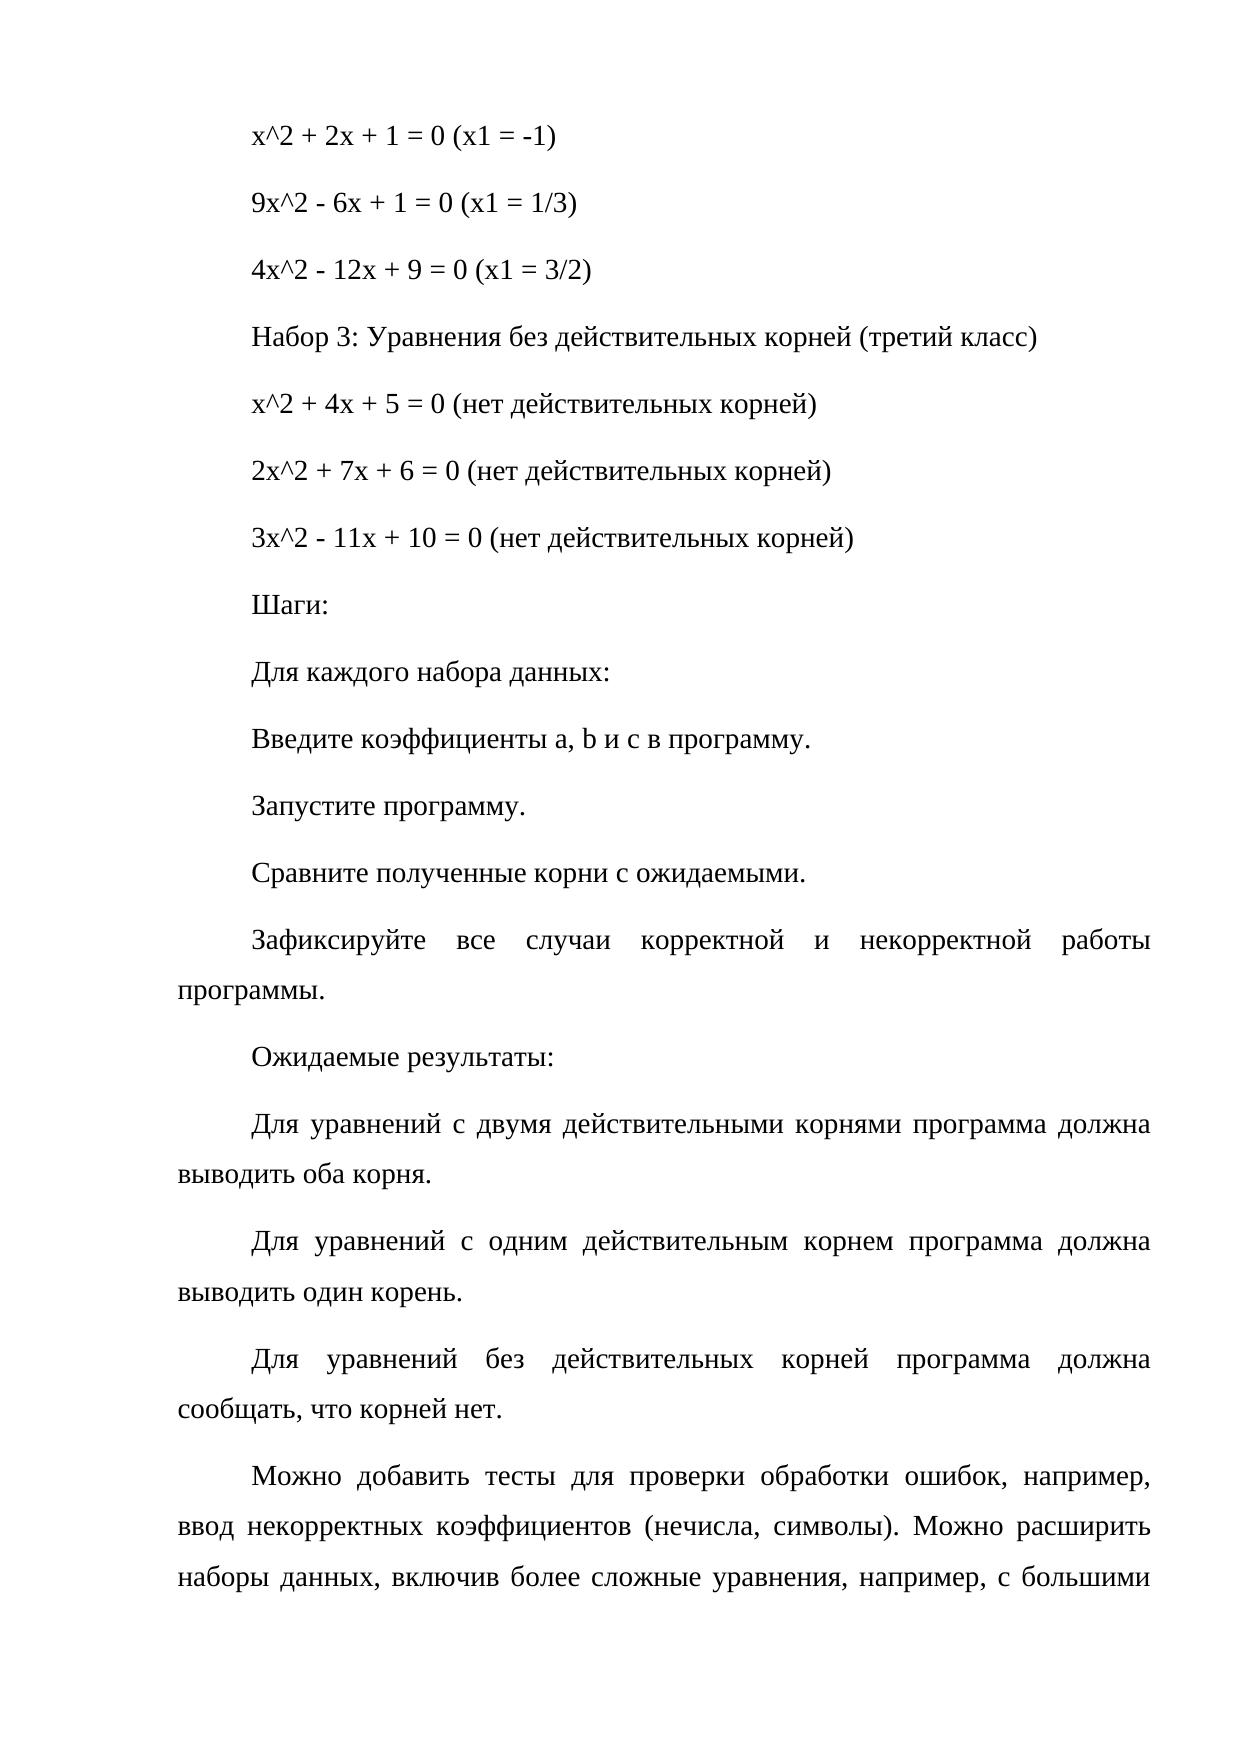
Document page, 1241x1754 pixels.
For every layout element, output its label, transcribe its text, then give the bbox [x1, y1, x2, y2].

text Введите коэффициенты a, b и c в программу. [177, 721, 1152, 754]
text Для уравнений без действительных корней программа должна сообщать, что корней нет. [177, 1341, 1152, 1424]
text x^2 + 4x + 5 = 0 (нет действительных корней) [177, 386, 1152, 419]
text Для уравнений с двумя действительными корнями программа должна выводить оба корня. [177, 1106, 1152, 1190]
text Запустите программу. [177, 788, 1152, 821]
text Для каждого набора данных: [177, 654, 1152, 687]
text 2x^2 + 7x + 6 = 0 (нет действительных корней) [177, 453, 1152, 487]
text 3x^2 - 11x + 10 = 0 (нет действительных корней) [177, 520, 1152, 553]
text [177, 1458, 1152, 1592]
text Шаги: [177, 587, 1152, 621]
text 4x^2 - 12x + 9 = 0 (x1 = 3/2) [177, 252, 1152, 286]
text Сравните полученные корни с ожидаемыми. [177, 855, 1152, 888]
text 9x^2 - 6x + 1 = 0 (x1 = 1/3) [177, 185, 1152, 219]
text x^2 + 2x + 1 = 0 (x1 = -1) [177, 118, 1152, 152]
text Зафиксируйте все случаи корректной и некорректной работы программы. [177, 922, 1152, 1006]
text Ожидаемые результаты: [177, 1039, 1152, 1073]
text Для уравнений с одним действительным корнем программа должна выводить один корень. [177, 1223, 1152, 1307]
text Набор 3: Уравнения без действительных корней (третий класс) [177, 319, 1152, 353]
